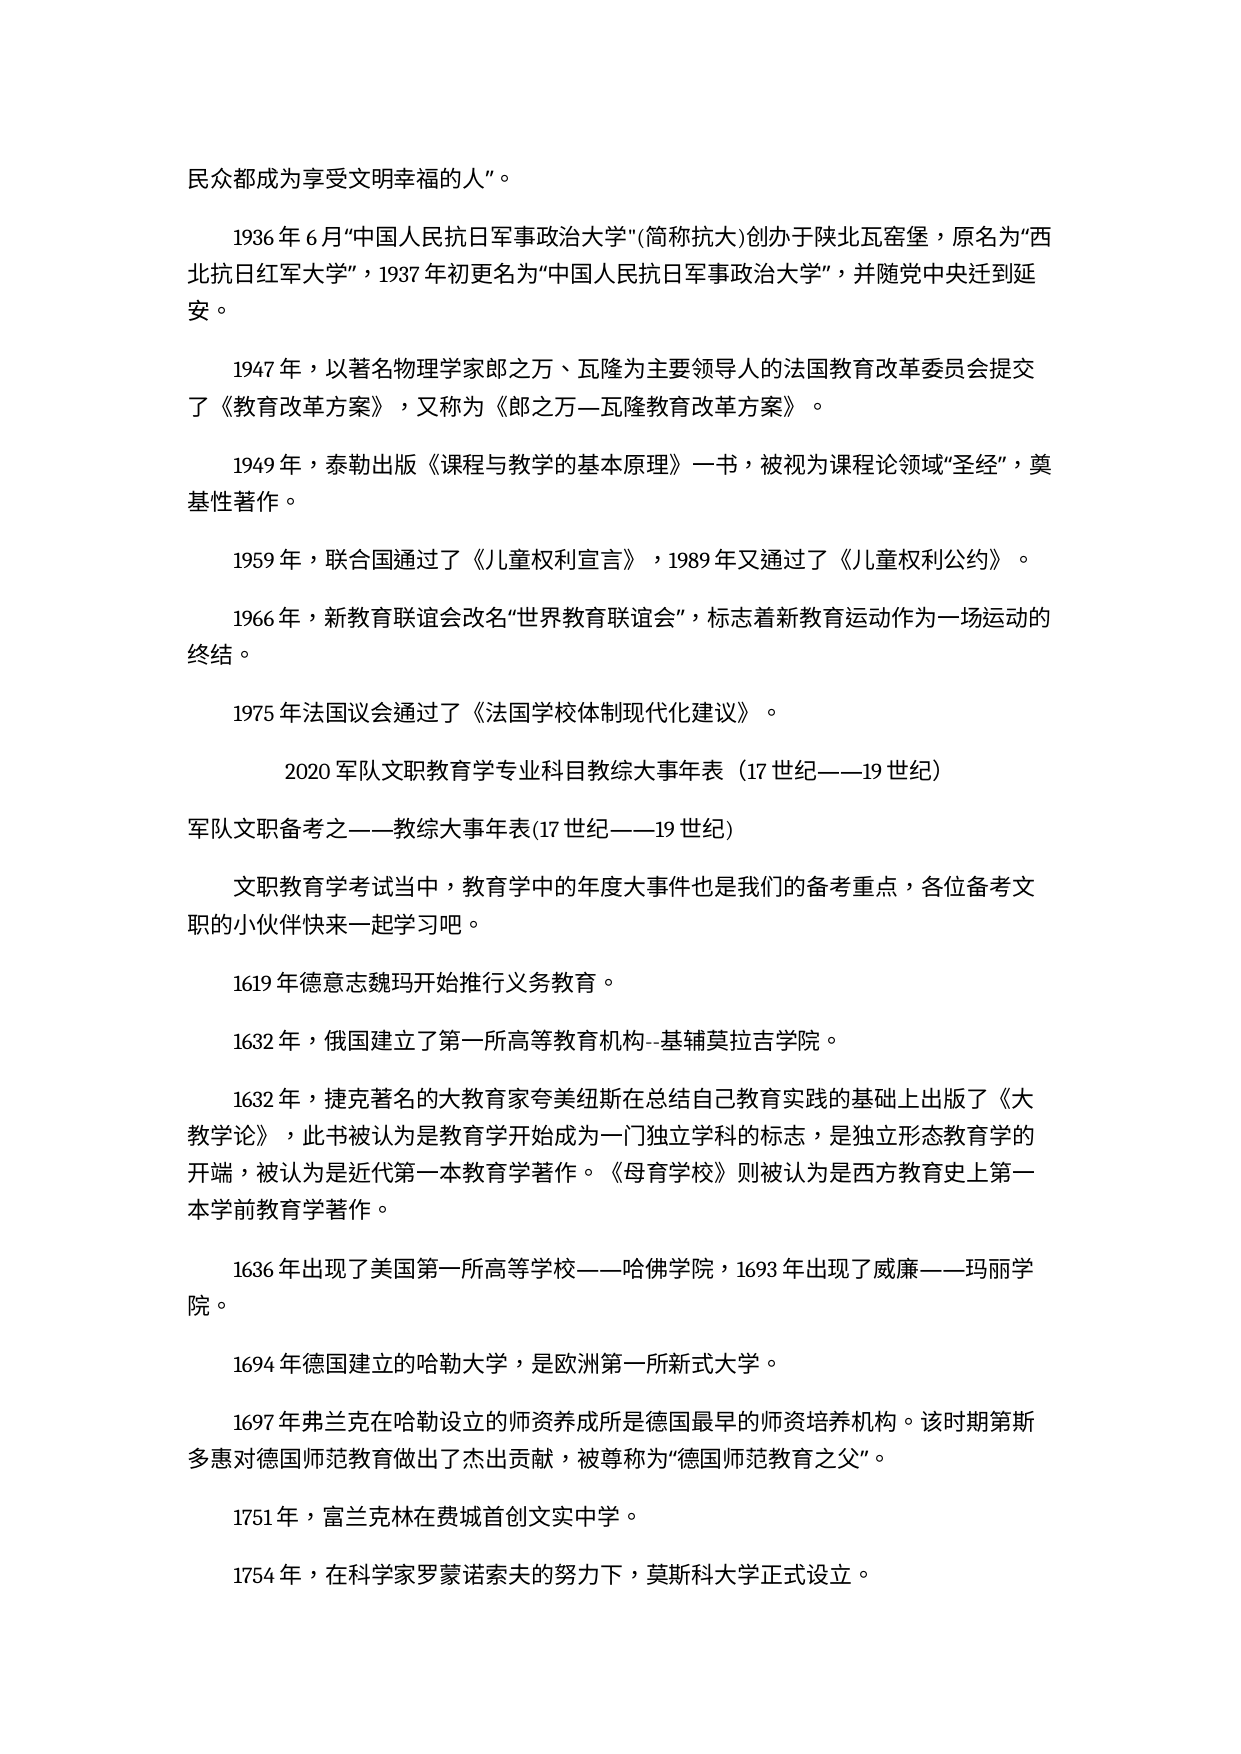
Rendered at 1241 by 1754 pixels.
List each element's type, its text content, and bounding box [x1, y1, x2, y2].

text 2020军队文职教育学专业科目教综大事年表（17世纪——19世纪） [187, 754, 1053, 787]
text 1694年德国建立的哈勒大学，是欧洲第一所新式大学。 [187, 1347, 1053, 1380]
text 1619年德意志魏玛开始推行义务教育。 [187, 966, 1053, 998]
text 军队文职备考之——教综大事年表(17世纪——19世纪) [187, 813, 1053, 845]
text 1947年，以著名物理学家郎之万、瓦隆为主要领导人的法国教育改革委员会提交了《教育改革方案》，又称为《郎之万—瓦隆教育改革方案》。 [187, 353, 1053, 422]
text 1975年法国议会通过了《法国学校体制现代化建议》。 [187, 697, 1053, 729]
text 1751年，富兰克林在费城首创文实中学。 [187, 1501, 1053, 1533]
text 1632年，捷克著名的大教育家夸美纽斯在总结自己教育实践的基础上出版了《大教学论》，此书被认为是教育学开始成为一门独立学科的标志，是独立形态教育学的开端，被认为是近代第一本教育学著作。《母育学校》则被认为是西方教育史上第一本学前教育学著作。 [187, 1082, 1053, 1226]
text 1966年，新教育联谊会改名“世界教育联谊会”，标志着新教育运动作为一场运动的终结。 [187, 601, 1053, 671]
text 1754年，在科学家罗蒙诺索夫的努力下，莫斯科大学正式设立。 [187, 1558, 1053, 1591]
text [187, 162, 1053, 194]
text 1636年出现了美国第一所高等学校——哈佛学院，1693年出现了威廉——玛丽学院。 [187, 1252, 1053, 1322]
text 1959年，联合国通过了《儿童权利宣言》，1989年又通过了《儿童权利公约》。 [187, 543, 1053, 576]
text 1632年，俄国建立了第一所高等教育机构--基辅莫拉吉学院。 [187, 1024, 1053, 1056]
text 1936年6月“中国人民抗日军事政治大学"(简称抗大)创办于陕北瓦窑堡，原名为“西北抗日红军大学”，1937年初更名为“中国人民抗日军事政治大学”，并随党中央迁到延安。 [187, 220, 1053, 327]
text 文职教育学考试当中，教育学中的年度大事件也是我们的备考重点，各位备考文职的小伙伴快来一起学习吧。 [187, 871, 1053, 940]
text 1949年，泰勒出版《课程与教学的基本原理》一书，被视为课程论领域“圣经”，奠基性著作。 [187, 448, 1053, 518]
text 1697年弗兰克在哈勒设立的师资养成所是德国最早的师资培养机构。该时期第斯多惠对德国师范教育做出了杰出贡献，被尊称为“德国师范教育之父”。 [187, 1405, 1053, 1475]
